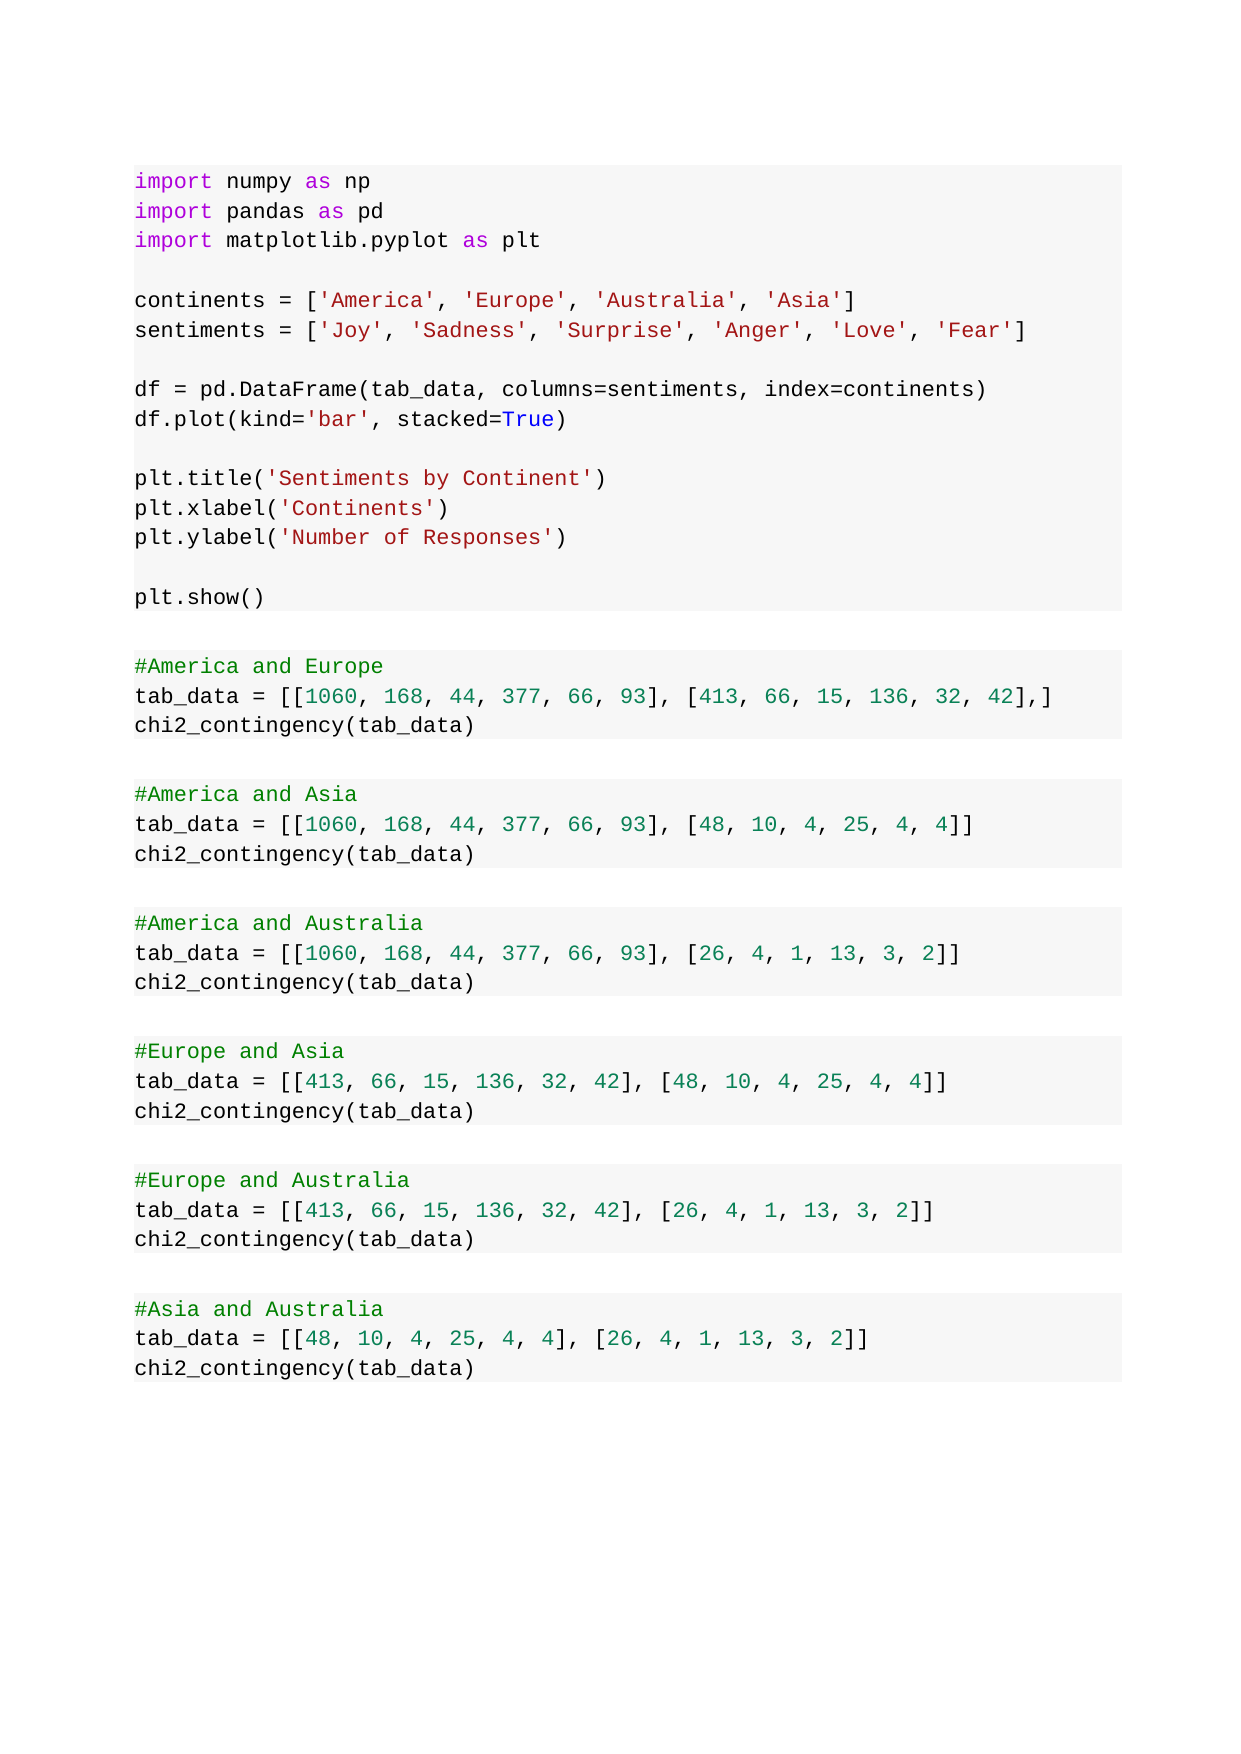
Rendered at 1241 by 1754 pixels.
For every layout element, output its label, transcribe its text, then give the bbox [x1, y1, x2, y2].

text plt.ylabel('Number of Responses') [134, 522, 1122, 551]
text chi2_contingency(tab_data) [134, 838, 1122, 868]
text #America and Asia [134, 779, 1122, 808]
text plt.title('Sentiments by Continent') [134, 462, 1122, 492]
text import numpy as np [134, 165, 1122, 195]
text tab_data = [[413, 66, 15, 136, 32, 42], [48, 10, 4, 25, 4, 4]] [134, 1066, 1122, 1095]
text tab_data = [[413, 66, 15, 136, 32, 42], [26, 4, 1, 13, 3, 2]] [134, 1194, 1122, 1224]
text continents = ['America', 'Europe', 'Australia', 'Asia'] [134, 284, 1122, 314]
text #Asia and Australia [134, 1293, 1122, 1323]
text chi2_contingency(tab_data) [134, 1224, 1122, 1253]
text tab_data = [[48, 10, 4, 25, 4, 4], [26, 4, 1, 13, 3, 2]] [134, 1323, 1122, 1352]
text #Europe and Australia [134, 1164, 1122, 1194]
text sentiments = ['Joy', 'Sadness', 'Surprise', 'Anger', 'Love', 'Fear'] [134, 314, 1122, 343]
text chi2_contingency(tab_data) [134, 709, 1122, 739]
text #America and Australia [134, 907, 1122, 937]
text tab_data = [[1060, 168, 44, 377, 66, 93], [413, 66, 15, 136, 32, 42],] [134, 680, 1122, 709]
text df = pd.DataFrame(tab_data, columns=sentiments, index=continents) [134, 373, 1122, 403]
text plt.show() [134, 581, 1122, 611]
text import pandas as pd [134, 195, 1122, 225]
text tab_data = [[1060, 168, 44, 377, 66, 93], [48, 10, 4, 25, 4, 4]] [134, 808, 1122, 838]
text tab_data = [[1060, 168, 44, 377, 66, 93], [26, 4, 1, 13, 3, 2]] [134, 937, 1122, 967]
text #Europe and Asia [134, 1036, 1122, 1066]
text df.plot(kind='bar', stacked=True) [134, 403, 1122, 433]
text import matplotlib.pyplot as plt [134, 225, 1122, 254]
text chi2_contingency(tab_data) [134, 967, 1122, 996]
text chi2_contingency(tab_data) [134, 1095, 1122, 1125]
text plt.xlabel('Continents') [134, 492, 1122, 522]
text #America and Europe [134, 650, 1122, 680]
text chi2_contingency(tab_data) [134, 1352, 1122, 1382]
